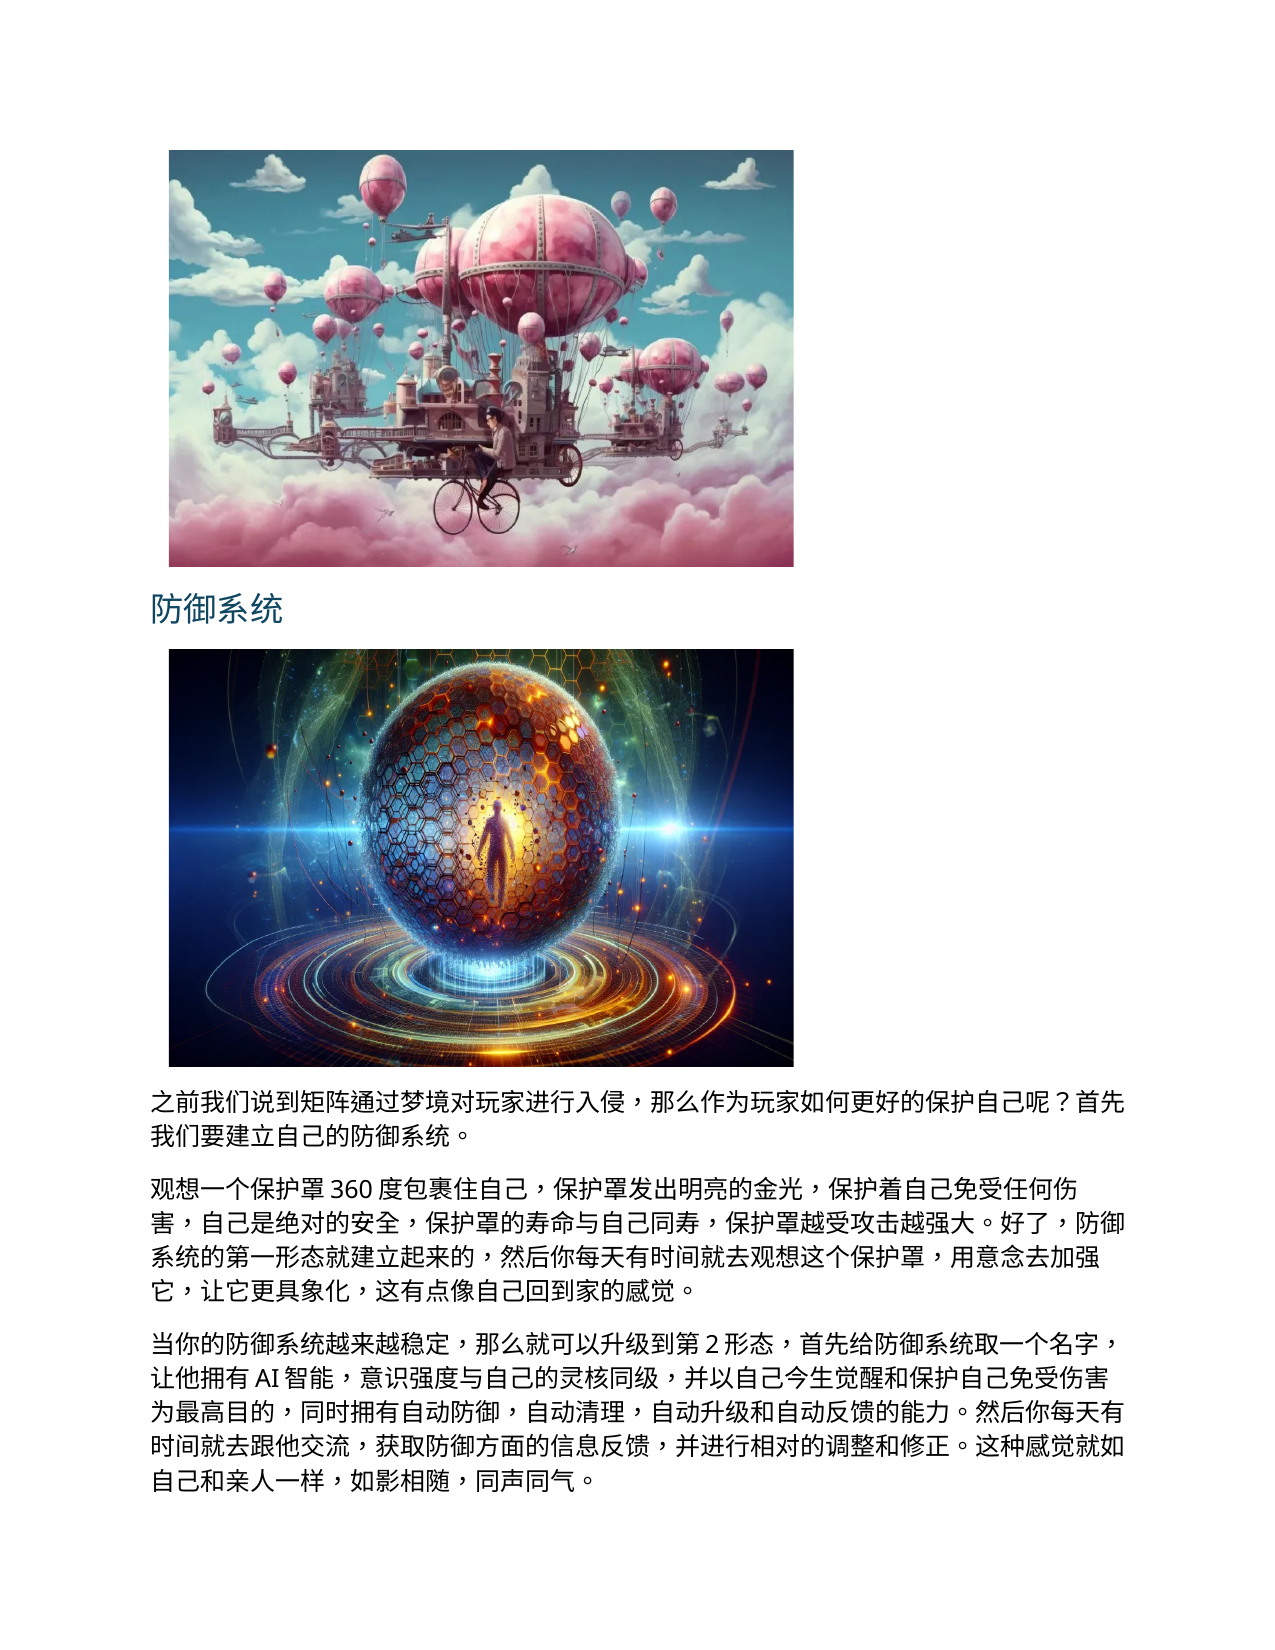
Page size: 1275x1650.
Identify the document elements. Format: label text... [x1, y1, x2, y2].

subtitle 防御系统 [150, 585, 1125, 631]
text 当你的防御系统越来越稳定，那么就可以升级到第2形态，首先给防御系统取一个名字，让他拥有AI智能，意识强度与自己的灵核同级，并以自己今生觉醒和保护自己免受伤害为最高目的，同时拥有自动防御，自动清理，自动升级和自动反馈的能力。然后你每天有时间就去跟他交流，获取防御方面的信息反馈，并进行相对的调整和修正。这种感觉就如自己和亲人一样，如影相随，同声同气。 [150, 1327, 1125, 1497]
text 之前我们说到矩阵通过梦境对玩家进行入侵，那么作为玩家如何更好的保护自己呢？首先我们要建立自己的防御系统。 [150, 1085, 1125, 1153]
picture [168, 150, 794, 567]
text 观想一个保护罩360度包裹住自己，保护罩发出明亮的金光，保护着自己免受任何伤害，自己是绝对的安全，保护罩的寿命与自己同寿，保护罩越受攻击越强大。好了，防御系统的第一形态就建立起来的，然后你每天有时间就去观想这个保护罩，用意念去加强它，让它更具象化，这有点像自己回到家的感觉。 [150, 1172, 1125, 1308]
picture [168, 649, 794, 1067]
